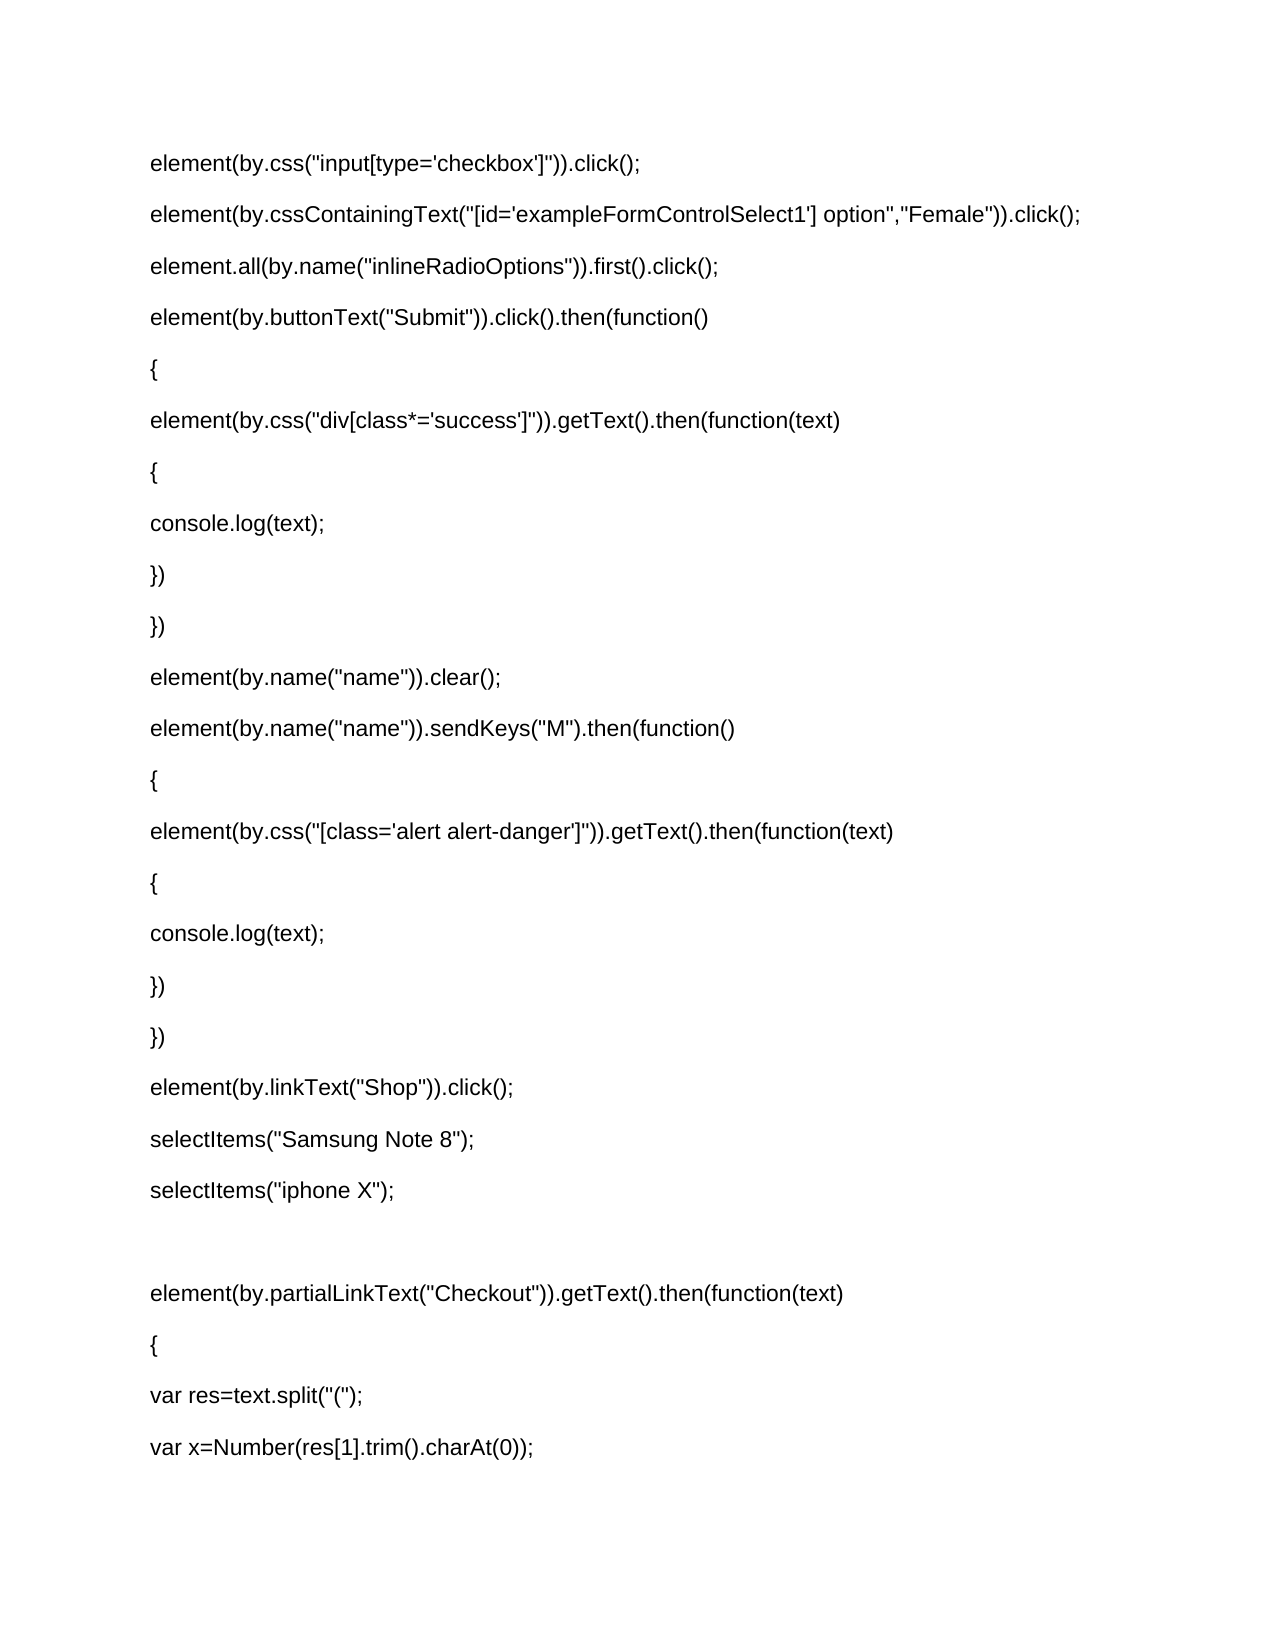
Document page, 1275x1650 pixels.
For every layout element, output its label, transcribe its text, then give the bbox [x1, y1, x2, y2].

text { [150, 355, 1125, 382]
text var x=Number(res[1].trim().charAt(0)); [150, 1434, 1125, 1460]
text element(by.name("name")).sendKeys("M").then(function() [150, 715, 1125, 741]
text element(by.partialLinkText("Checkout")).getText().then(function(text) [150, 1280, 1125, 1306]
text { [150, 869, 1125, 895]
text element(by.name("name")).clear(); [150, 663, 1125, 690]
text }) [150, 561, 1125, 587]
text console.log(text); [150, 920, 1125, 947]
text }) [150, 1023, 1125, 1049]
text selectItems("Samsung Note 8"); [150, 1126, 1125, 1152]
text console.log(text); [150, 509, 1125, 536]
text element(by.linkText("Shop")).click(); [150, 1074, 1125, 1101]
text element(by.cssContainingText("[id='exampleFormControlSelect1'] option","Female")).click(); [150, 201, 1125, 228]
text { [150, 766, 1125, 793]
text element(by.css("[class='alert alert-danger']")).getText().then(function(text) [150, 818, 1125, 844]
text selectItems("iphone X"); [150, 1177, 1125, 1203]
text element(by.css("div[class*='success']")).getText().then(function(text) [150, 407, 1125, 433]
text var res=text.split("("); [150, 1382, 1125, 1409]
text element.all(by.name("inlineRadioOptions")).first().click(); [150, 253, 1125, 279]
text element(by.buttonText("Submit")).click().then(function() [150, 304, 1125, 330]
text { [150, 1331, 1125, 1357]
text }) [150, 612, 1125, 638]
text }) [150, 972, 1125, 998]
text element(by.css("input[type='checkbox']")).click(); [150, 150, 1125, 176]
text { [150, 458, 1125, 484]
